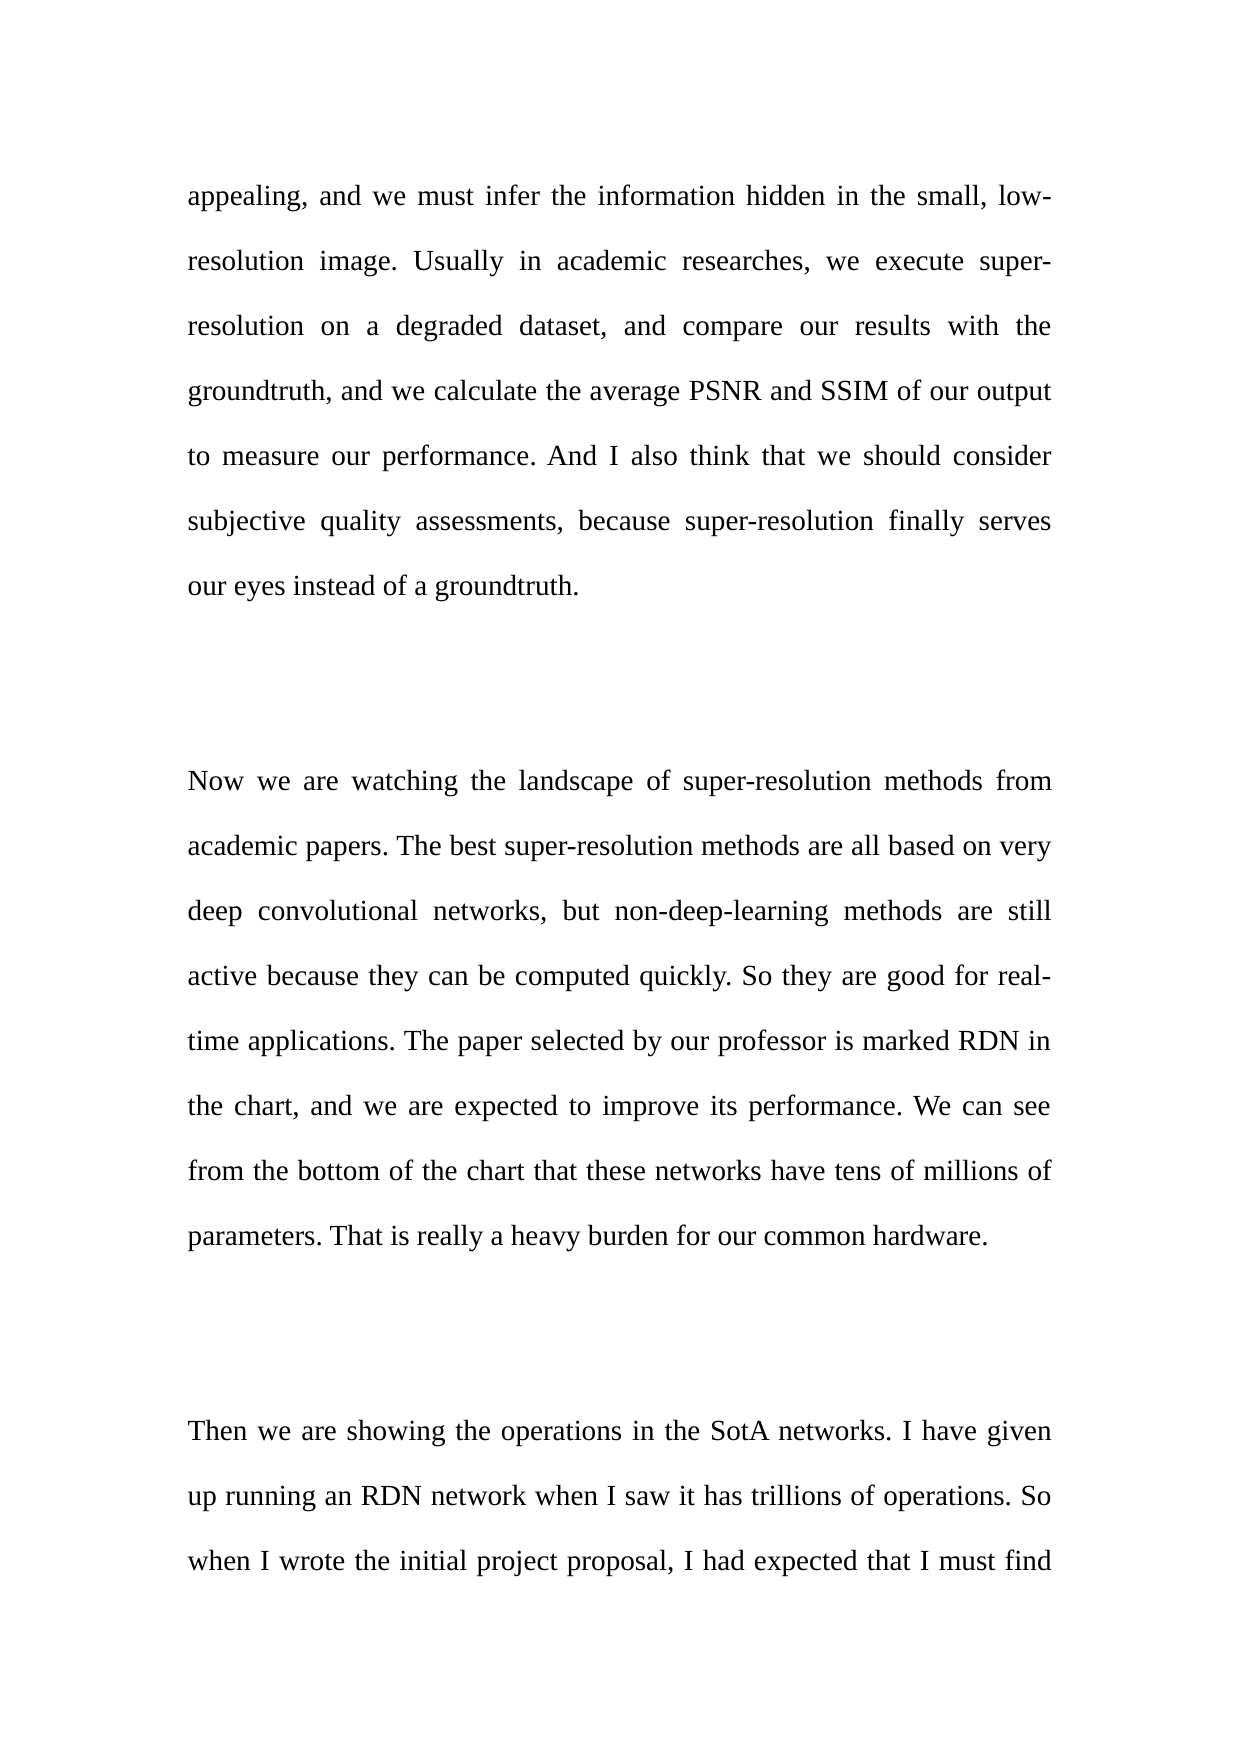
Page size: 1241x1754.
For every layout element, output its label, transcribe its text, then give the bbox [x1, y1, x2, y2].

text Now we are watching the landscape of super-resolution methods from academic papers. The best super-resolution methods are all based on very deep convolutional networks, but non-deep-learning methods are still active because they can be computed quickly. So they are good for real-time applications. The paper selected by our professor is marked RDN in the chart, and we are expected to improve its performance. We can see from the bottom of the chart that these networks have tens of millions of parameters. That is really a heavy burden for our common hardware. [187, 747, 1053, 1267]
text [187, 162, 1053, 617]
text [187, 1397, 1053, 1592]
